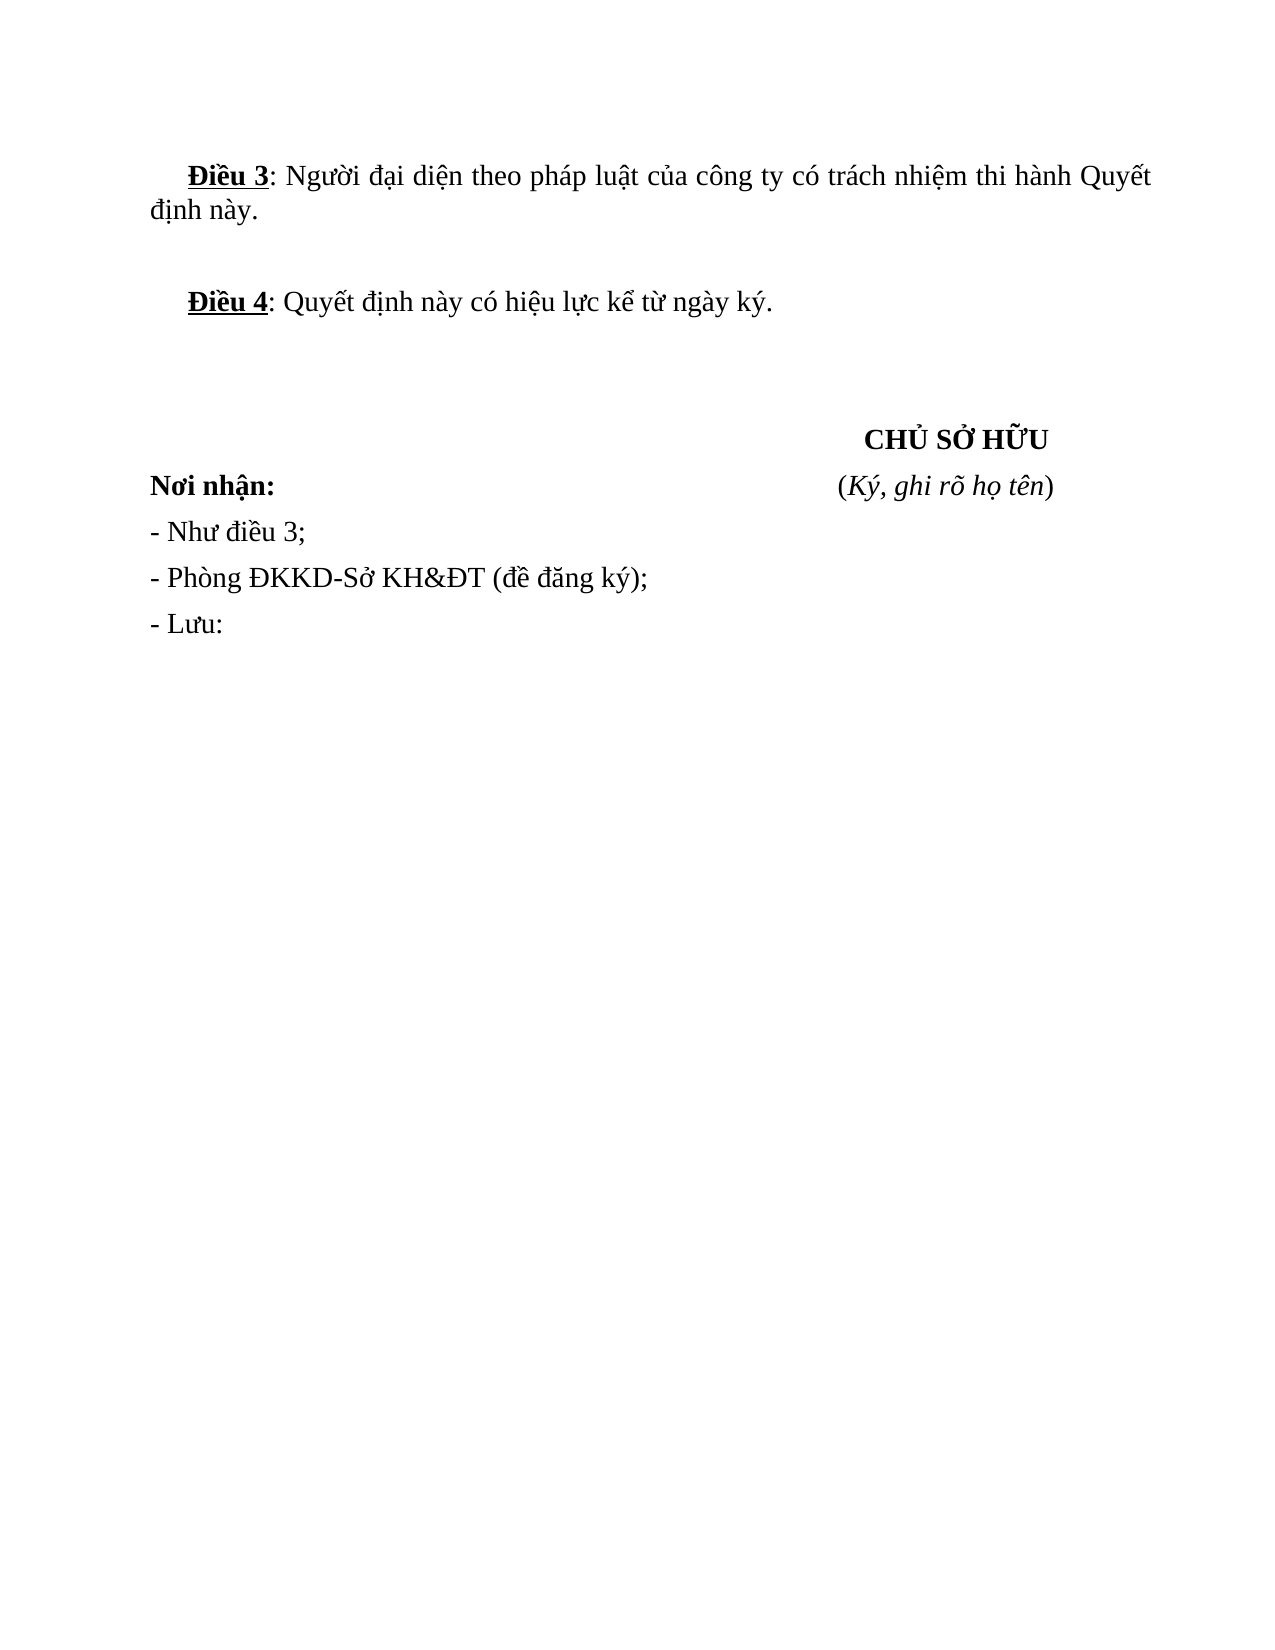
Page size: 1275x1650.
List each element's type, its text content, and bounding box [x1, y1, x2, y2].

text Nơi nhận: (Ký, ghi rõ họ tên) [150, 468, 1162, 502]
text - Lưu: [150, 606, 1153, 640]
text - Phòng ĐKKD-Sở KH&ĐT (đề đăng ký); [150, 560, 1153, 594]
text Điều 3: Người đại diện theo pháp luật của công ty có trách nhiệm thi hành Quyết định này. [150, 158, 1153, 226]
text - Như điều 3; [150, 514, 1153, 548]
text CHỦ SỞ HỮU [694, 422, 1153, 456]
text Điều 4: Quyết định này có hiệu lực kể từ ngày ký. [150, 284, 1153, 318]
